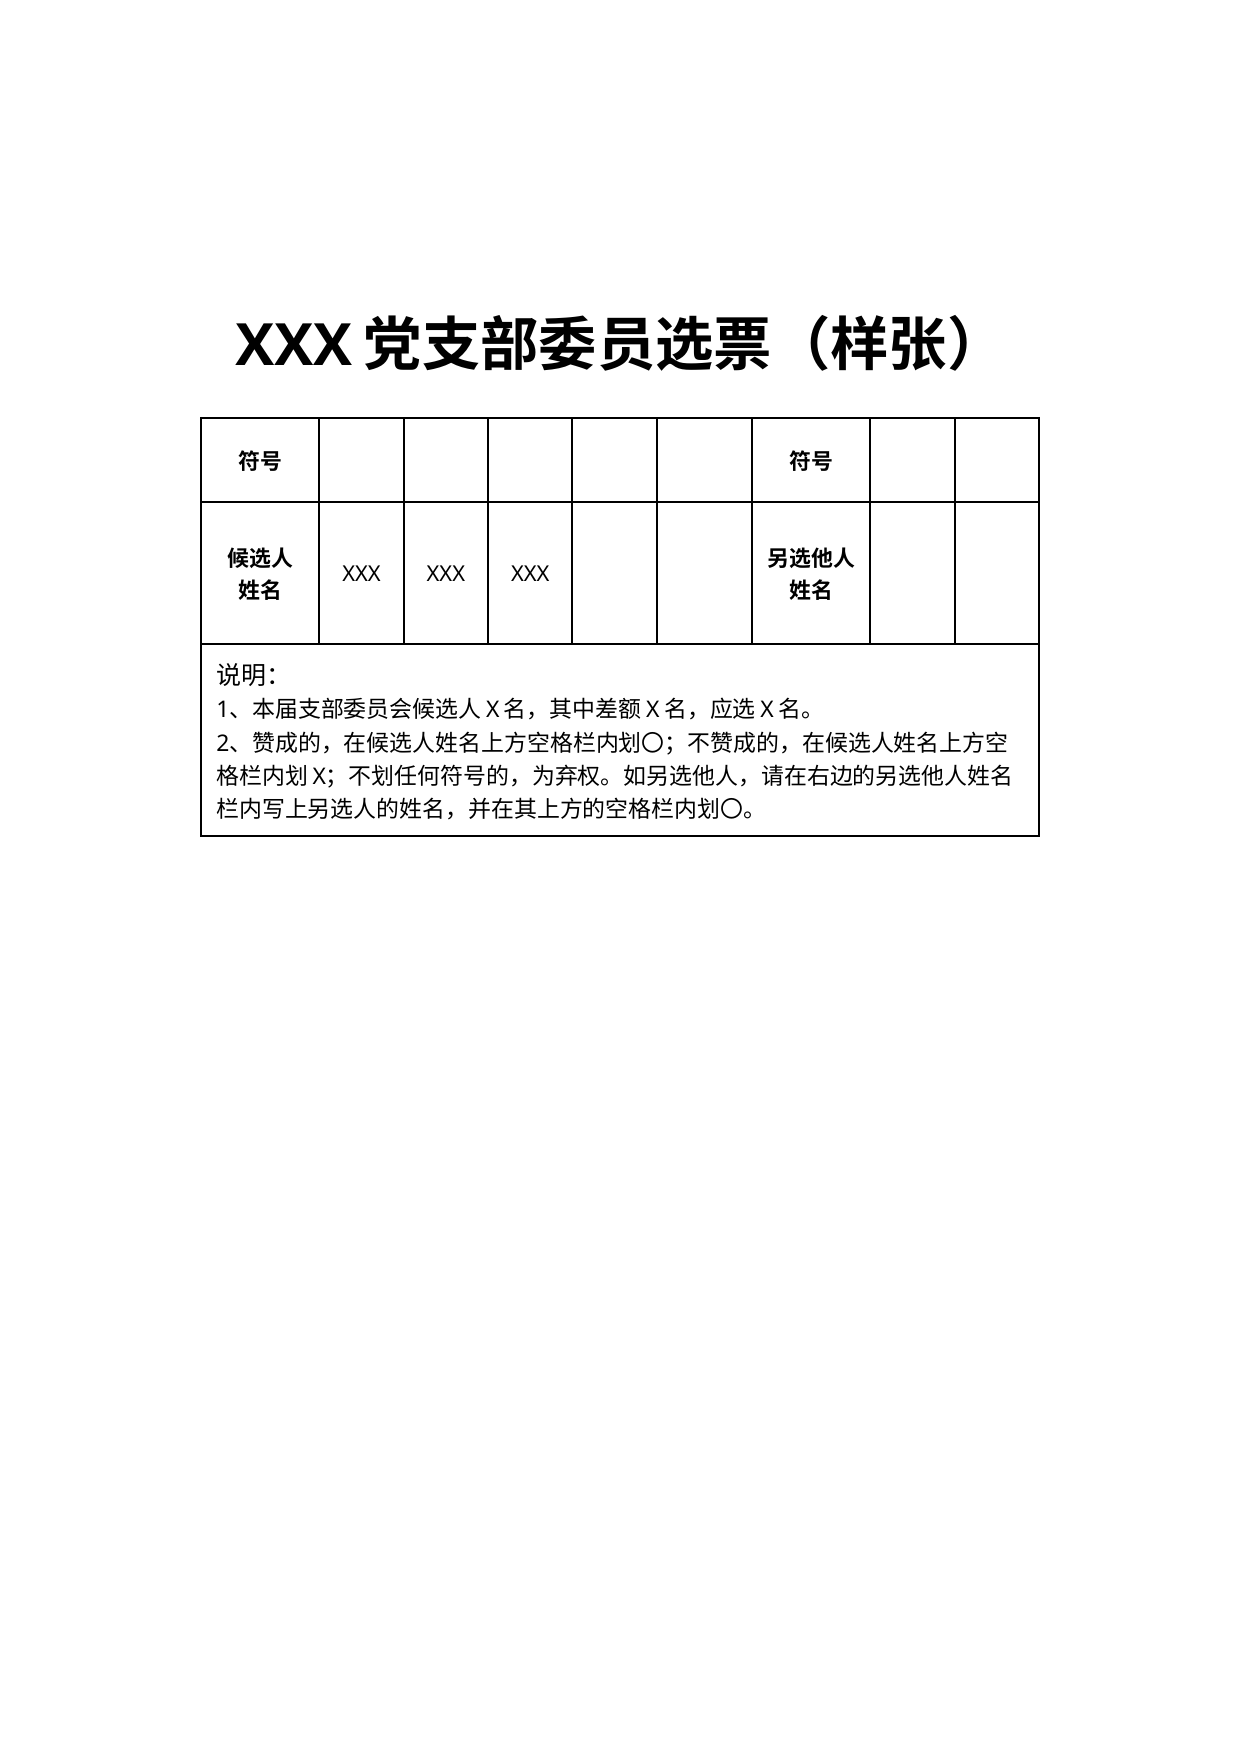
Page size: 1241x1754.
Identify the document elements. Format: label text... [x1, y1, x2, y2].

table_cell XXX [489, 503, 571, 643]
table_cell XXX [320, 503, 403, 643]
text XXX党支部委员选票（样张） [187, 291, 1053, 389]
table_header [320, 419, 403, 501]
table_header [573, 419, 656, 501]
table_cell 说明： 1、本届支部委员会候选人X名，其中差额X名，应选X名。 2、赞成的，在候选人姓名上方空格栏内划〇；不赞成的，在候选人姓名上方空格栏内划X；不划任何符号的，为弃权。如另选他人，请在右边的另选他人姓名栏内写上另选人的姓名，并在其上方的空格栏内划〇。 [202, 645, 1038, 835]
table_header [658, 419, 751, 501]
table_cell XXX [405, 503, 487, 643]
table_header [489, 419, 571, 501]
table_cell [956, 503, 1038, 643]
table_cell 另选他人姓名 [753, 503, 869, 643]
table_header [405, 419, 487, 501]
table_header 符号 [753, 419, 869, 501]
table_cell [658, 503, 751, 643]
table_cell 候选人 姓名 [202, 503, 318, 643]
table_cell [871, 503, 954, 643]
table_header 符号 [202, 419, 318, 501]
table_header [871, 419, 954, 501]
table_cell [573, 503, 656, 643]
table_header [956, 419, 1038, 501]
